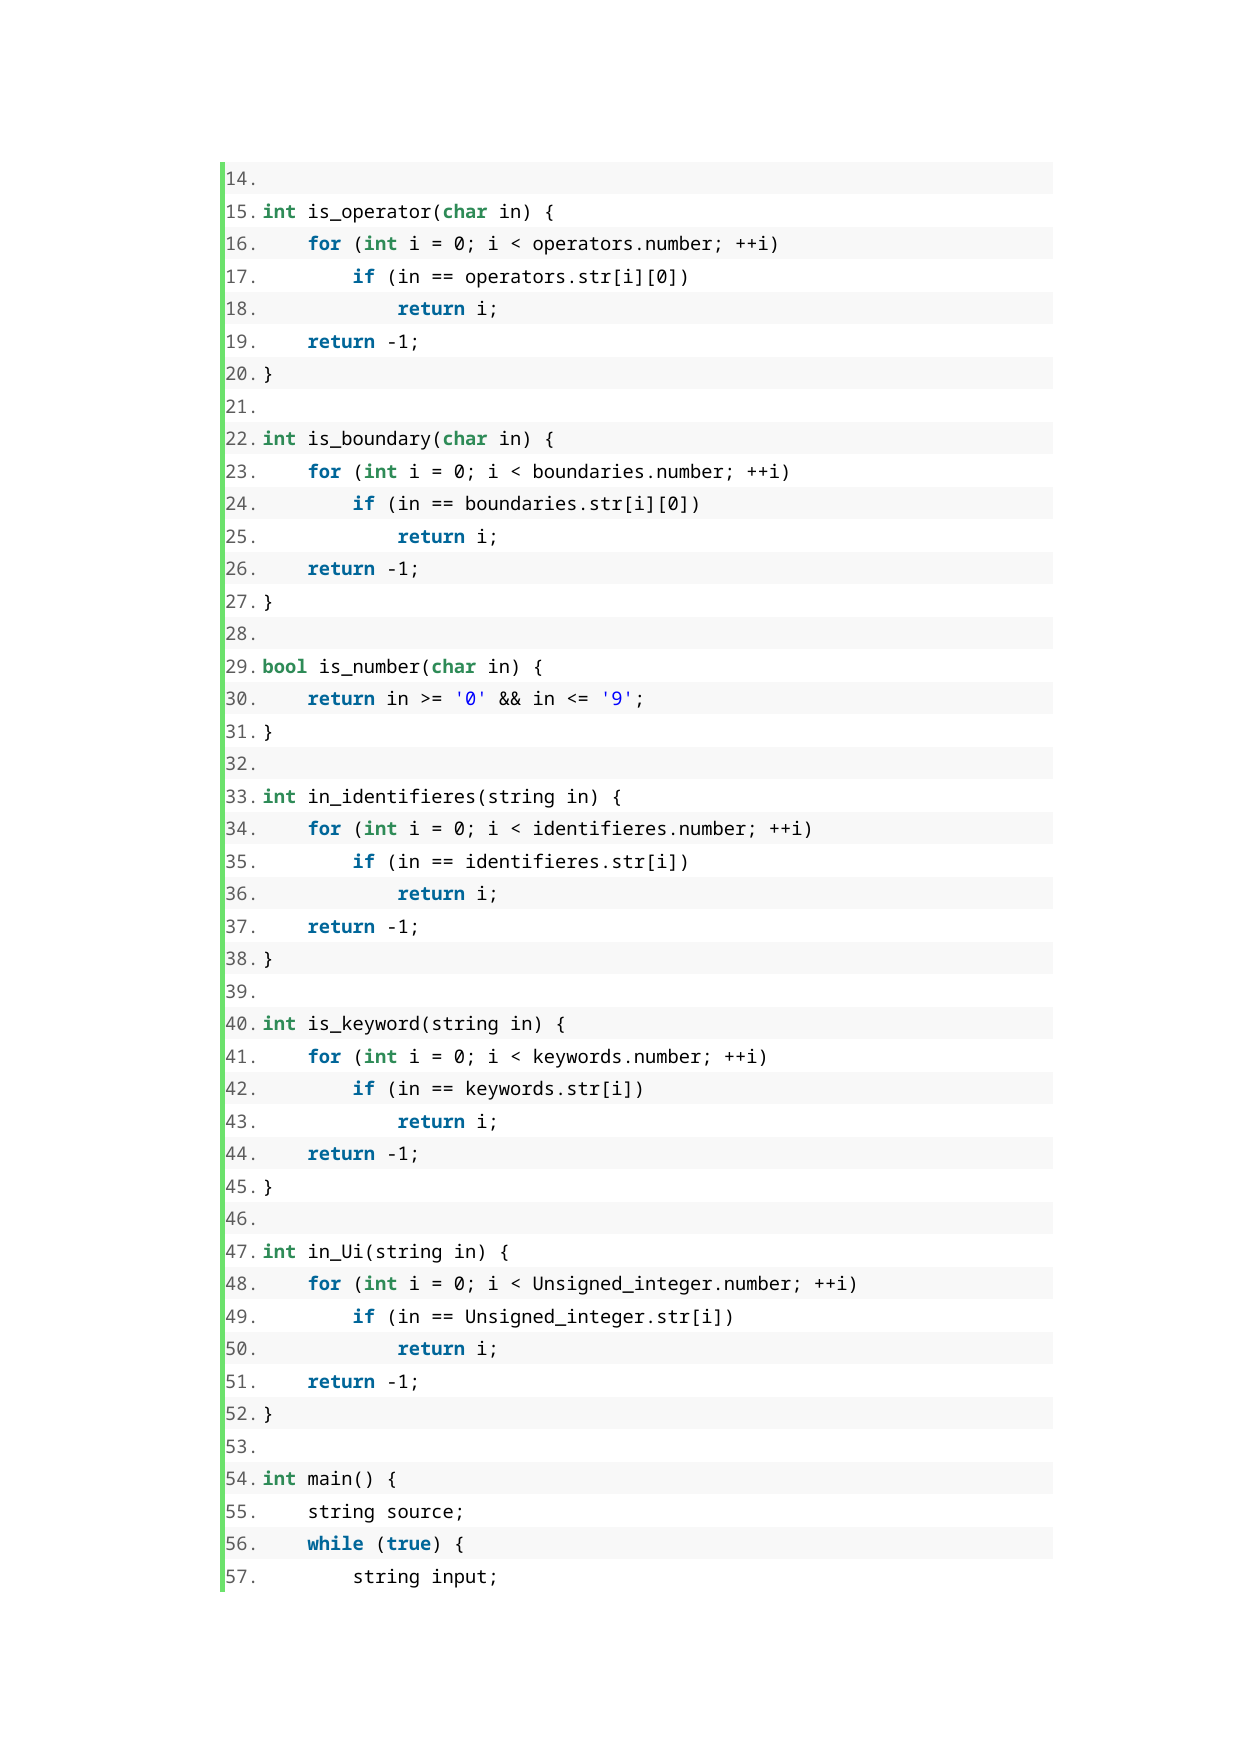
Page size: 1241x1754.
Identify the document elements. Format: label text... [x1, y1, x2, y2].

list } [225, 1169, 1053, 1202]
list int is_operator(char in) { [225, 194, 1053, 227]
list string input; [225, 1559, 1053, 1592]
list } [225, 1397, 1053, 1429]
list return -1; [225, 1137, 1053, 1169]
list if (in == identifieres.str[i]) [225, 844, 1053, 877]
list int in_Ui(string in) { [225, 1234, 1053, 1267]
list int main() { [225, 1462, 1053, 1494]
list for (int i = 0; i < boundaries.number; ++i) [225, 454, 1053, 487]
list } [225, 942, 1053, 974]
list for (int i = 0; i < keywords.number; ++i) [225, 1039, 1053, 1072]
list return in >= '0' && in <= '9'; [225, 682, 1053, 714]
list return -1; [225, 909, 1053, 942]
list string source; [225, 1494, 1053, 1527]
list return i; [225, 1332, 1053, 1364]
list return i; [225, 1104, 1053, 1137]
list int in_identifieres(string in) { [225, 779, 1053, 812]
list if (in == boundaries.str[i][0]) [225, 487, 1053, 519]
list if (in == keywords.str[i]) [225, 1072, 1053, 1104]
list int is_keyword(string in) { [225, 1007, 1053, 1039]
list if (in == operators.str[i][0]) [225, 259, 1053, 292]
list return i; [225, 292, 1053, 324]
list return -1; [225, 552, 1053, 584]
list return -1; [225, 324, 1053, 357]
list while (true) { [225, 1527, 1053, 1559]
list return i; [225, 519, 1053, 552]
list for (int i = 0; i < operators.number; ++i) [225, 227, 1053, 259]
list } [225, 714, 1053, 747]
list } [225, 357, 1053, 389]
list } [225, 584, 1053, 617]
list for (int i = 0; i < identifieres.number; ++i) [225, 812, 1053, 844]
list if (in == Unsigned_integer.str[i]) [225, 1299, 1053, 1332]
list return i; [225, 877, 1053, 909]
list int is_boundary(char in) { [225, 422, 1053, 454]
list bool is_number(char in) { [225, 649, 1053, 682]
list return -1; [225, 1364, 1053, 1397]
list for (int i = 0; i < Unsigned_integer.number; ++i) [225, 1267, 1053, 1299]
